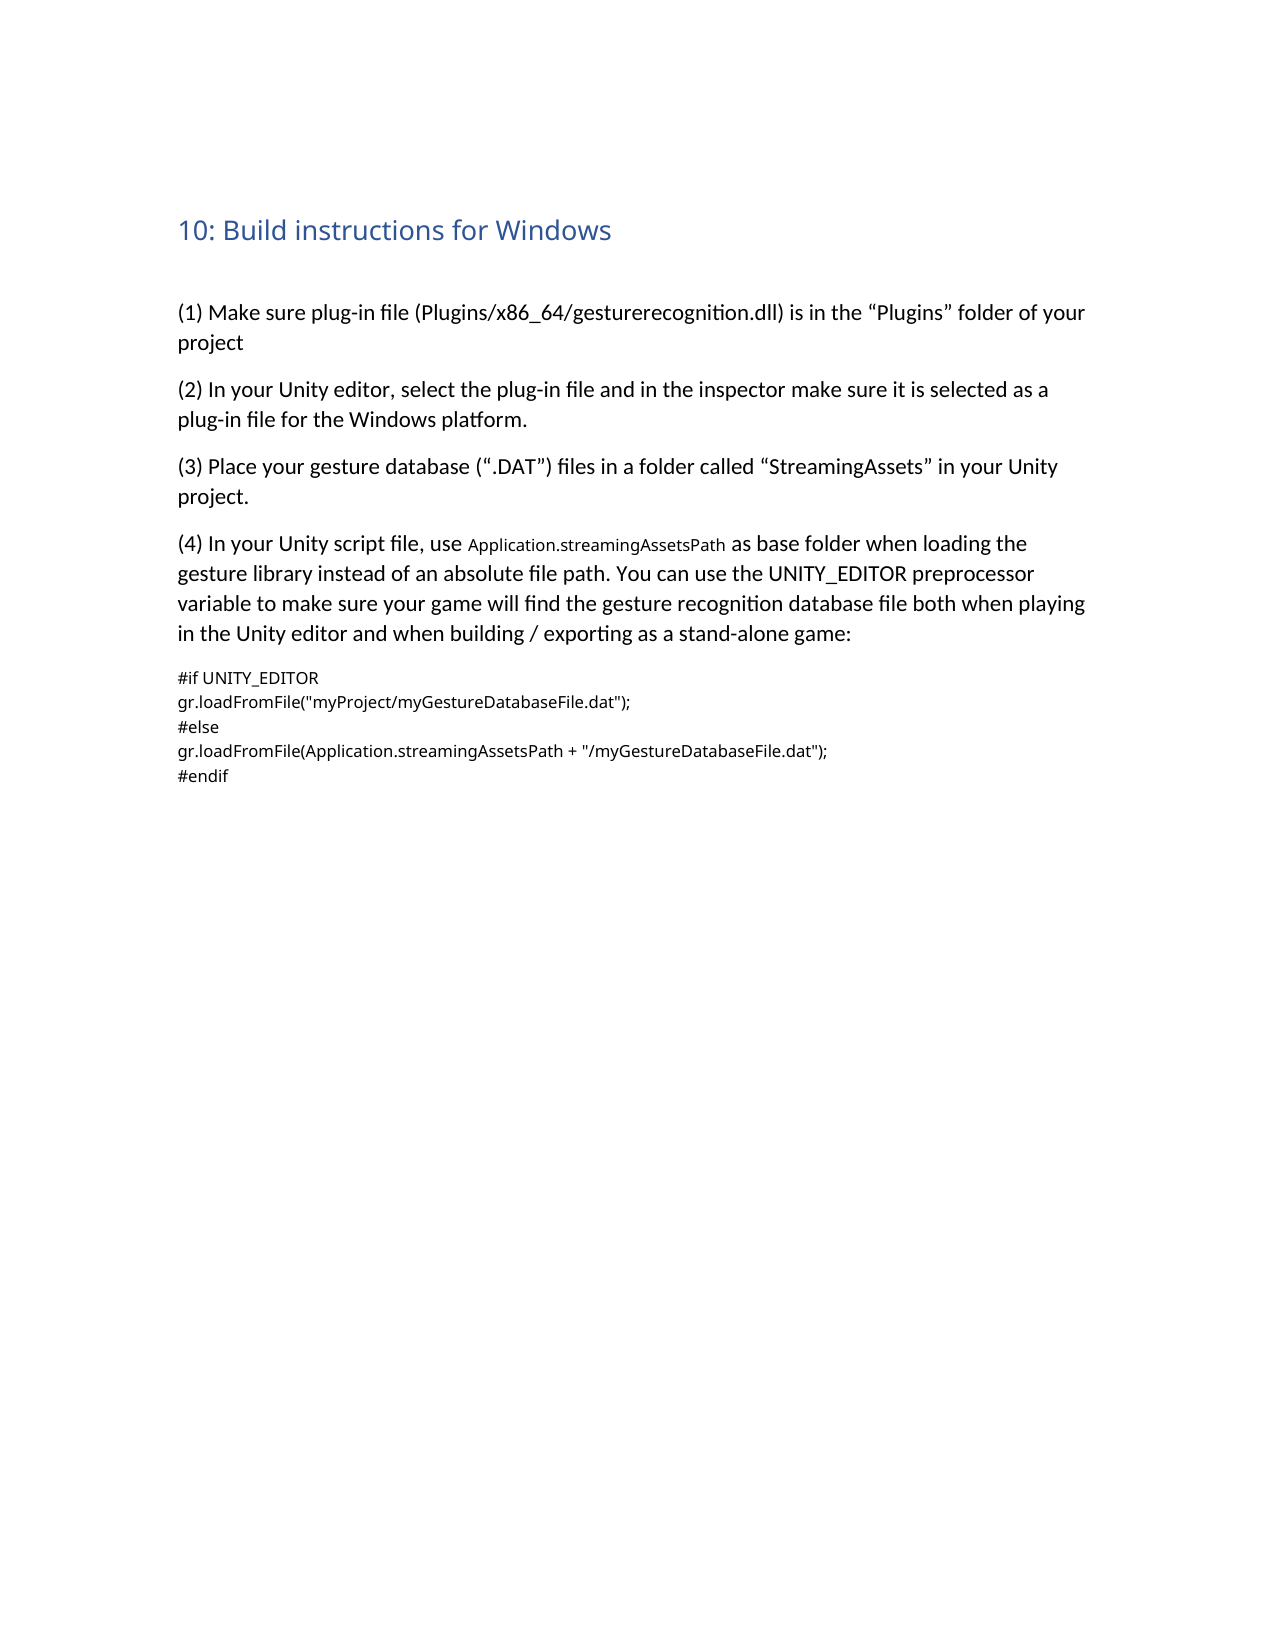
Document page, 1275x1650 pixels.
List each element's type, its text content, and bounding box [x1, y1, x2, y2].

text (1) Make sure plug-in file (Plugins/x86_64/gesturerecognition.dll) is in the “Plugins” folder of your project [177, 298, 1098, 356]
text (3) Place your gesture database (“.DAT”) files in a folder called “StreamingAssets” in your Unity project. [177, 452, 1098, 510]
subtitle 10: Build instructions for Windows [177, 211, 1098, 248]
text #if UNITY_EDITOR gr.loadFromFile("myProject/myGestureDatabaseFile.dat"); #else gr.loadFromFile(Application.streamingAssetsPath + "/myGestureDatabaseFile.dat"); #endif [177, 666, 1098, 787]
text (4) In your Unity script file, use Application.streamingAssetsPath as base folder when loading the gesture library instead of an absolute file path. You can use the UNITY_EDITOR preprocessor variable to make sure your game will find the gesture recognition database file both when playing in the Unity editor and when building / exporting as a stand-alone game: [177, 529, 1098, 647]
text (2) In your Unity editor, select the plug-in file and in the inspector make sure it is selected as a plug-in file for the Windows platform. [177, 375, 1098, 433]
